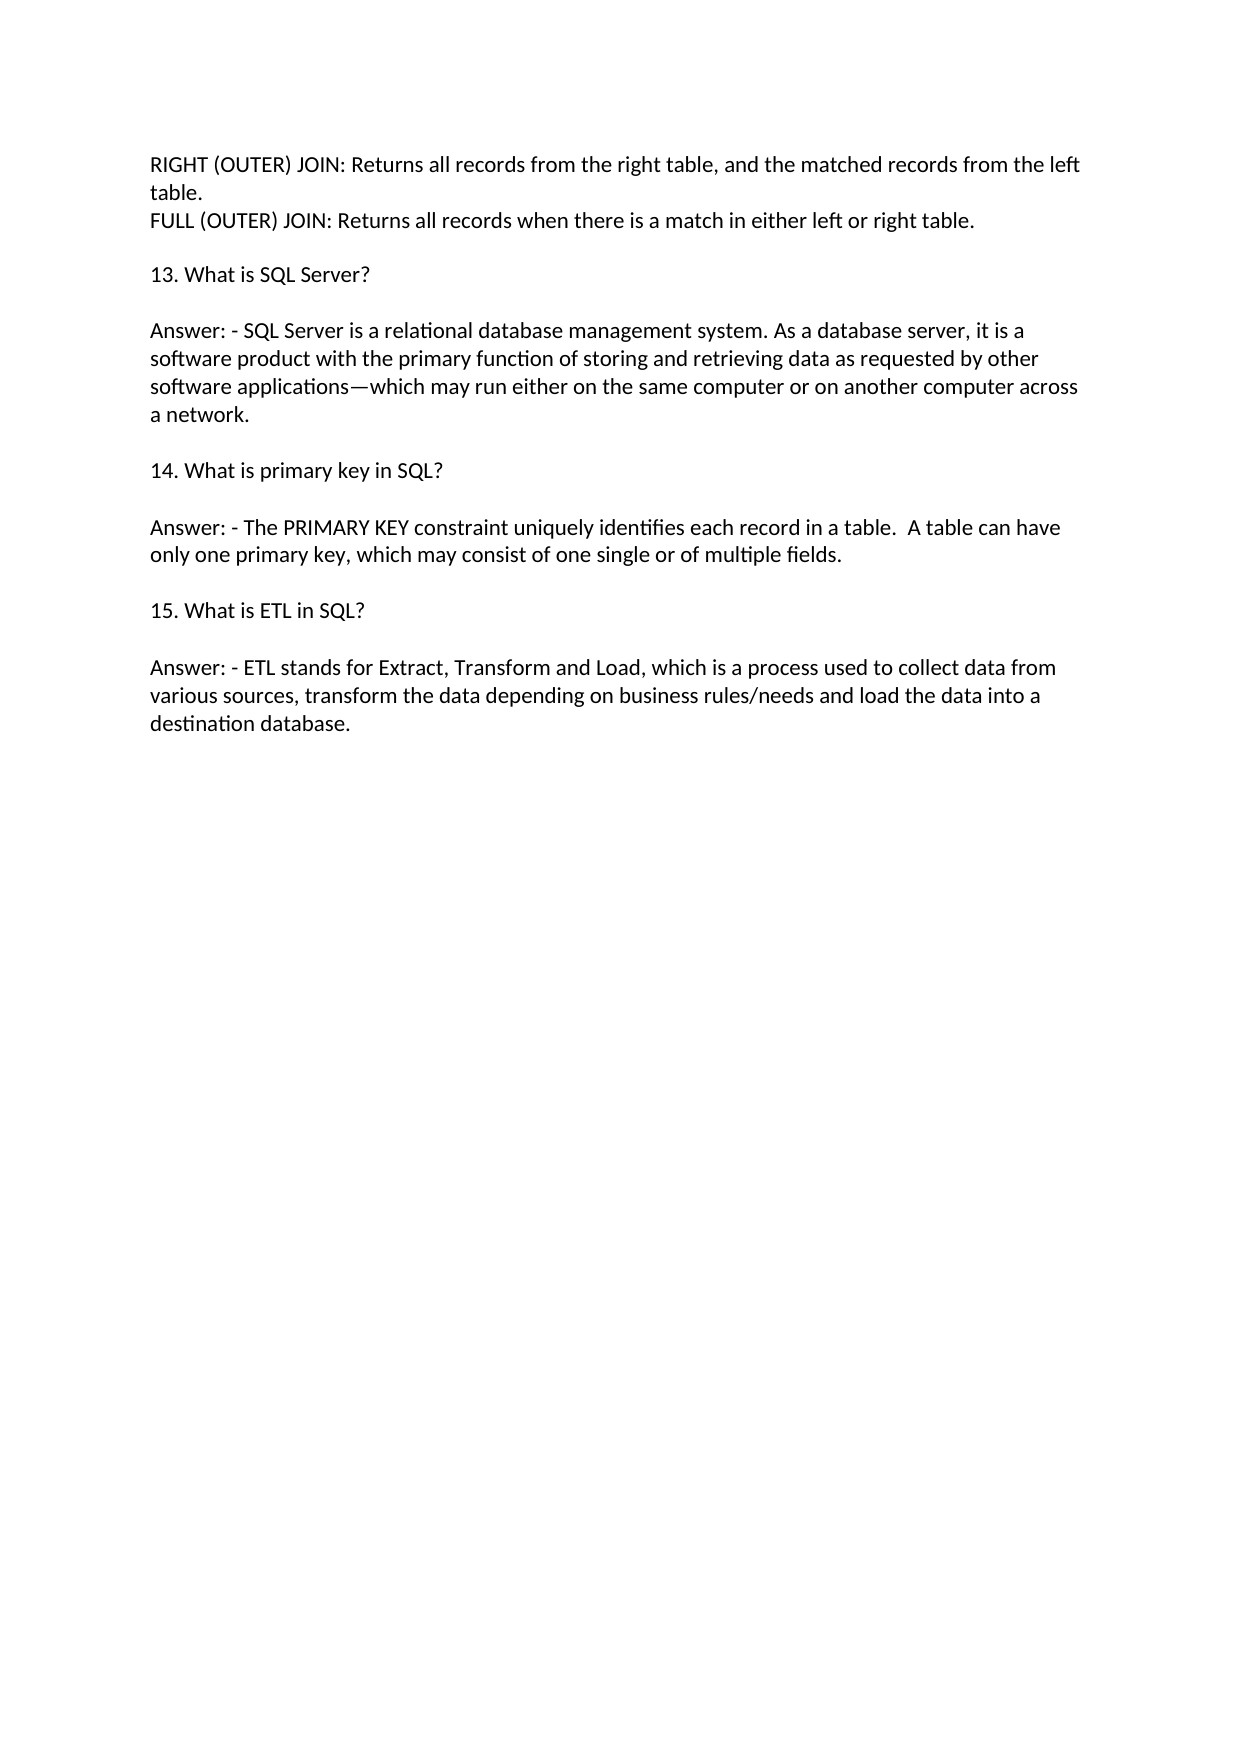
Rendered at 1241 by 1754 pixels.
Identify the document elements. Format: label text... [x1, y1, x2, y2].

text FULL (OUTER) JOIN: Returns all records when there is a match in either left or right table. [150, 206, 1090, 234]
text Answer: - The PRIMARY KEY constraint uniquely identifies each record in a table. A table can have only one primary key, which may consist of one single or of multiple fields. [150, 513, 1090, 569]
text 14. What is primary key in SQL? [150, 457, 1090, 484]
text 15. What is ETL in SQL? [150, 597, 1090, 625]
text RIGHT (OUTER) JOIN: Returns all records from the right table, and the matched records from the left table. [150, 150, 1090, 206]
text 13. What is SQL Server? [150, 260, 1090, 288]
text Answer: - SQL Server is a relational database management system. As a database server, it is a software product with the primary function of storing and retrieving data as requested by other software applications—which may run either on the same computer or on another computer across a network. [150, 316, 1090, 428]
text Answer: - ETL stands for Extract, Transform and Load, which is a process used to collect data from various sources, transform the data depending on business rules/needs and load the data into a destination database. [150, 653, 1090, 737]
